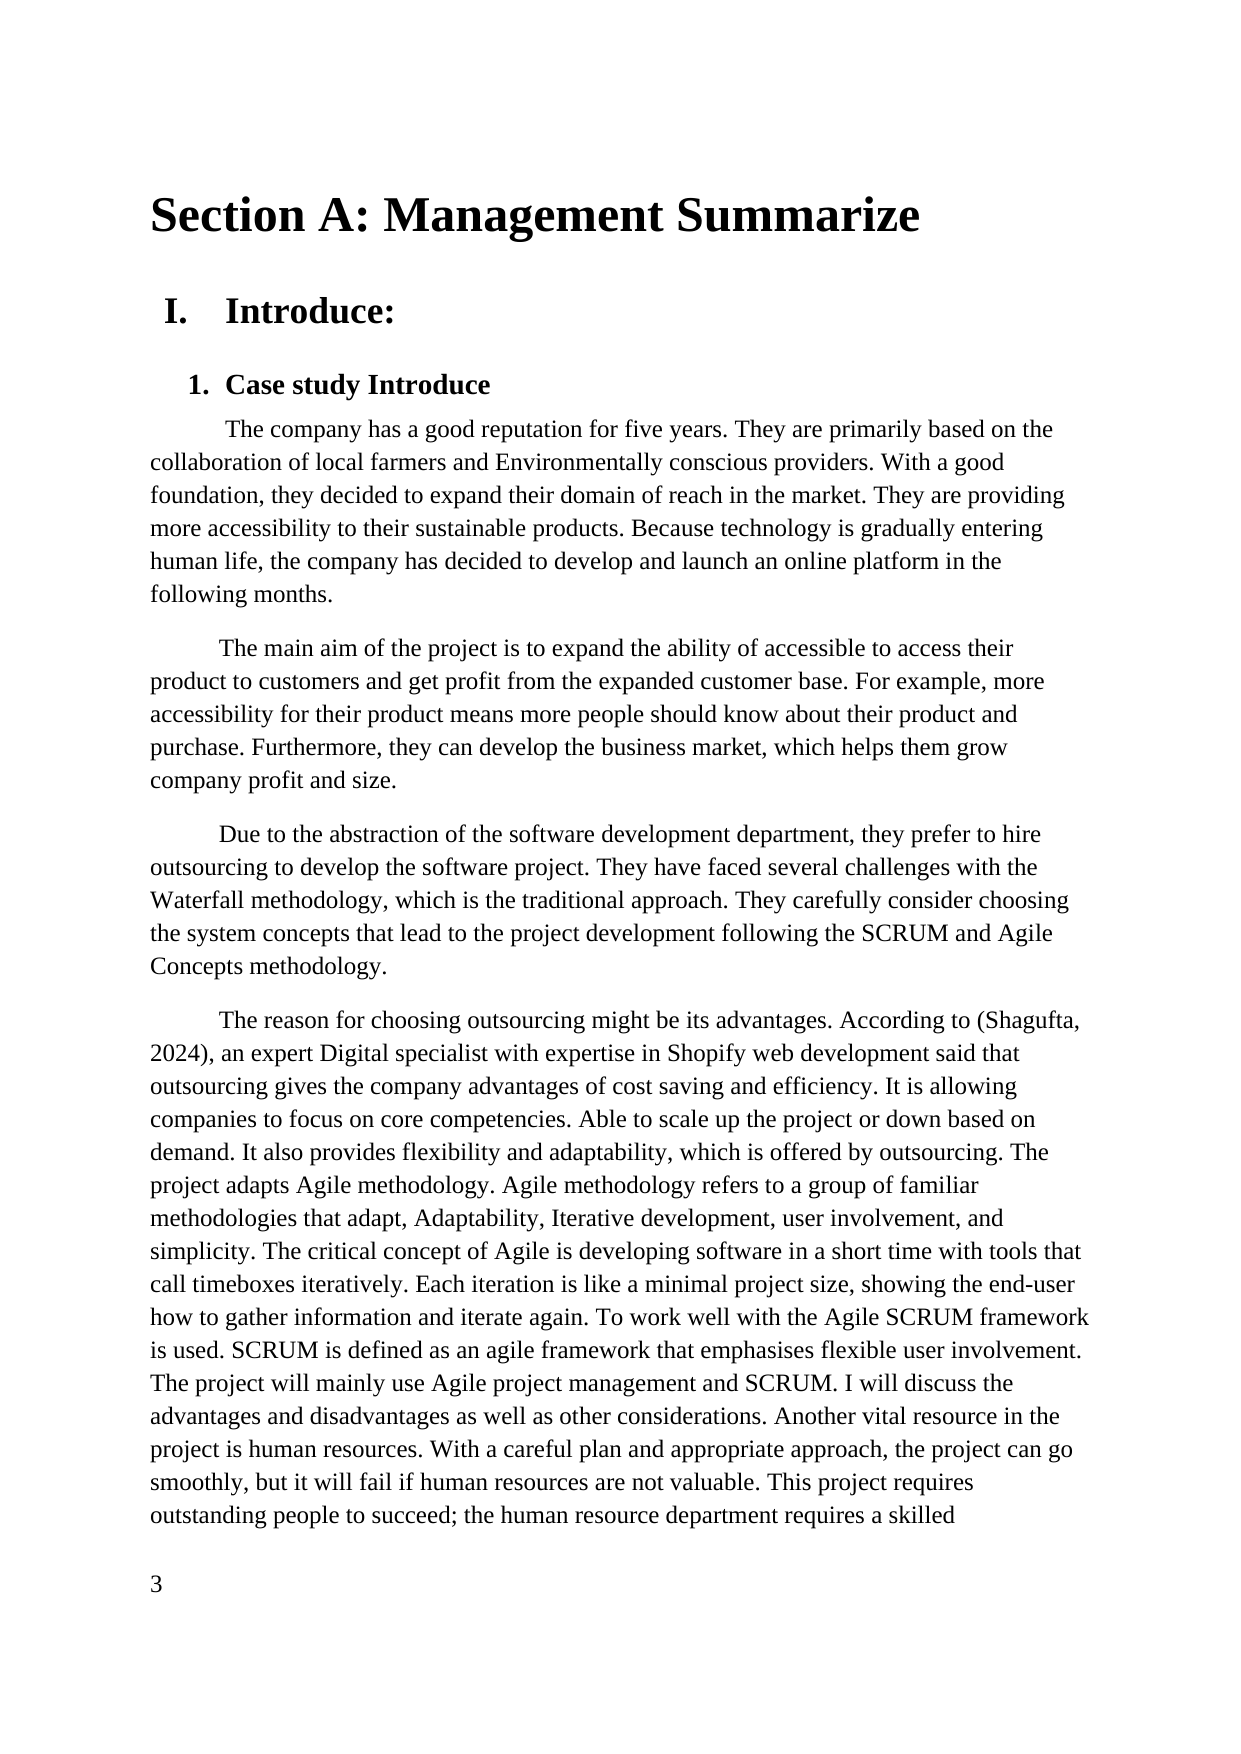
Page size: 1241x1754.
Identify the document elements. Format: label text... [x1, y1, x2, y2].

text The main aim of the project is to expand the ability of accessible to access their product to customers and get profit from the expanded customer base. For example, more accessibility for their product means more people should know about their product and purchase. Furthermore, they can develop the business market, which helps them grow company profit and size. [150, 633, 1090, 794]
text The company has a good reputation for five years. They are primarily based on the collaboration of local farmers and Environmentally conscious providers. With a good foundation, they decided to expand their domain of reach in the market. They are providing more accessibility to their sustainable products. Because technology is gradually entering human life, the company has decided to develop and launch an online platform in the following months. [150, 414, 1090, 608]
subtitle Case study Introduce [187, 367, 1090, 401]
text Due to the abstraction of the software development department, they prefer to hire outsourcing to develop the software project. They have faced several challenges with the Waterfall methodology, which is the traditional approach. They carefully consider choosing the system concepts that lead to the project development following the SCRUM and Agile Concepts methodology. [150, 819, 1090, 980]
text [150, 1005, 1090, 1529]
subtitle Introduce: [187, 289, 1090, 332]
subtitle Section A: Management Summarize [150, 185, 1090, 243]
